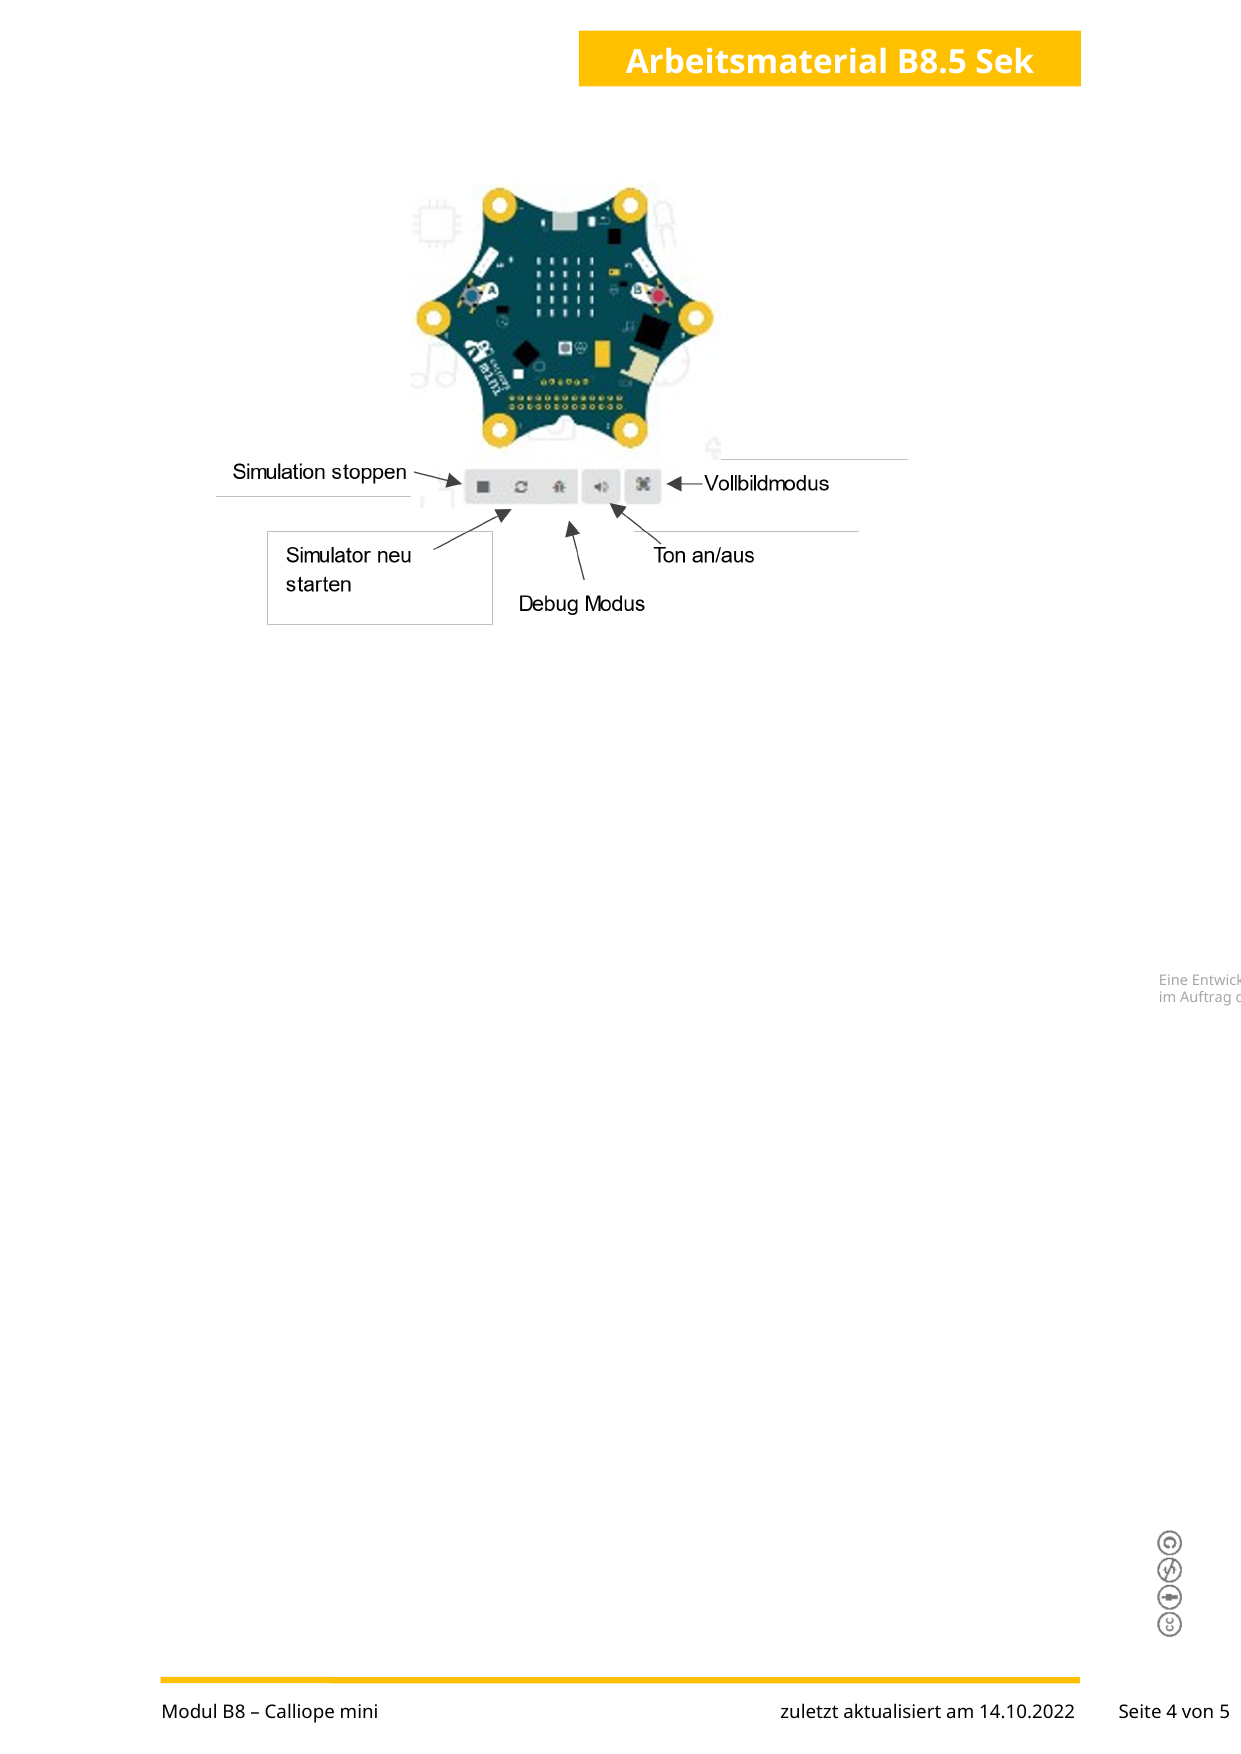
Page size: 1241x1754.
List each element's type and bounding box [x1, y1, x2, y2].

picture [213, 182, 907, 627]
